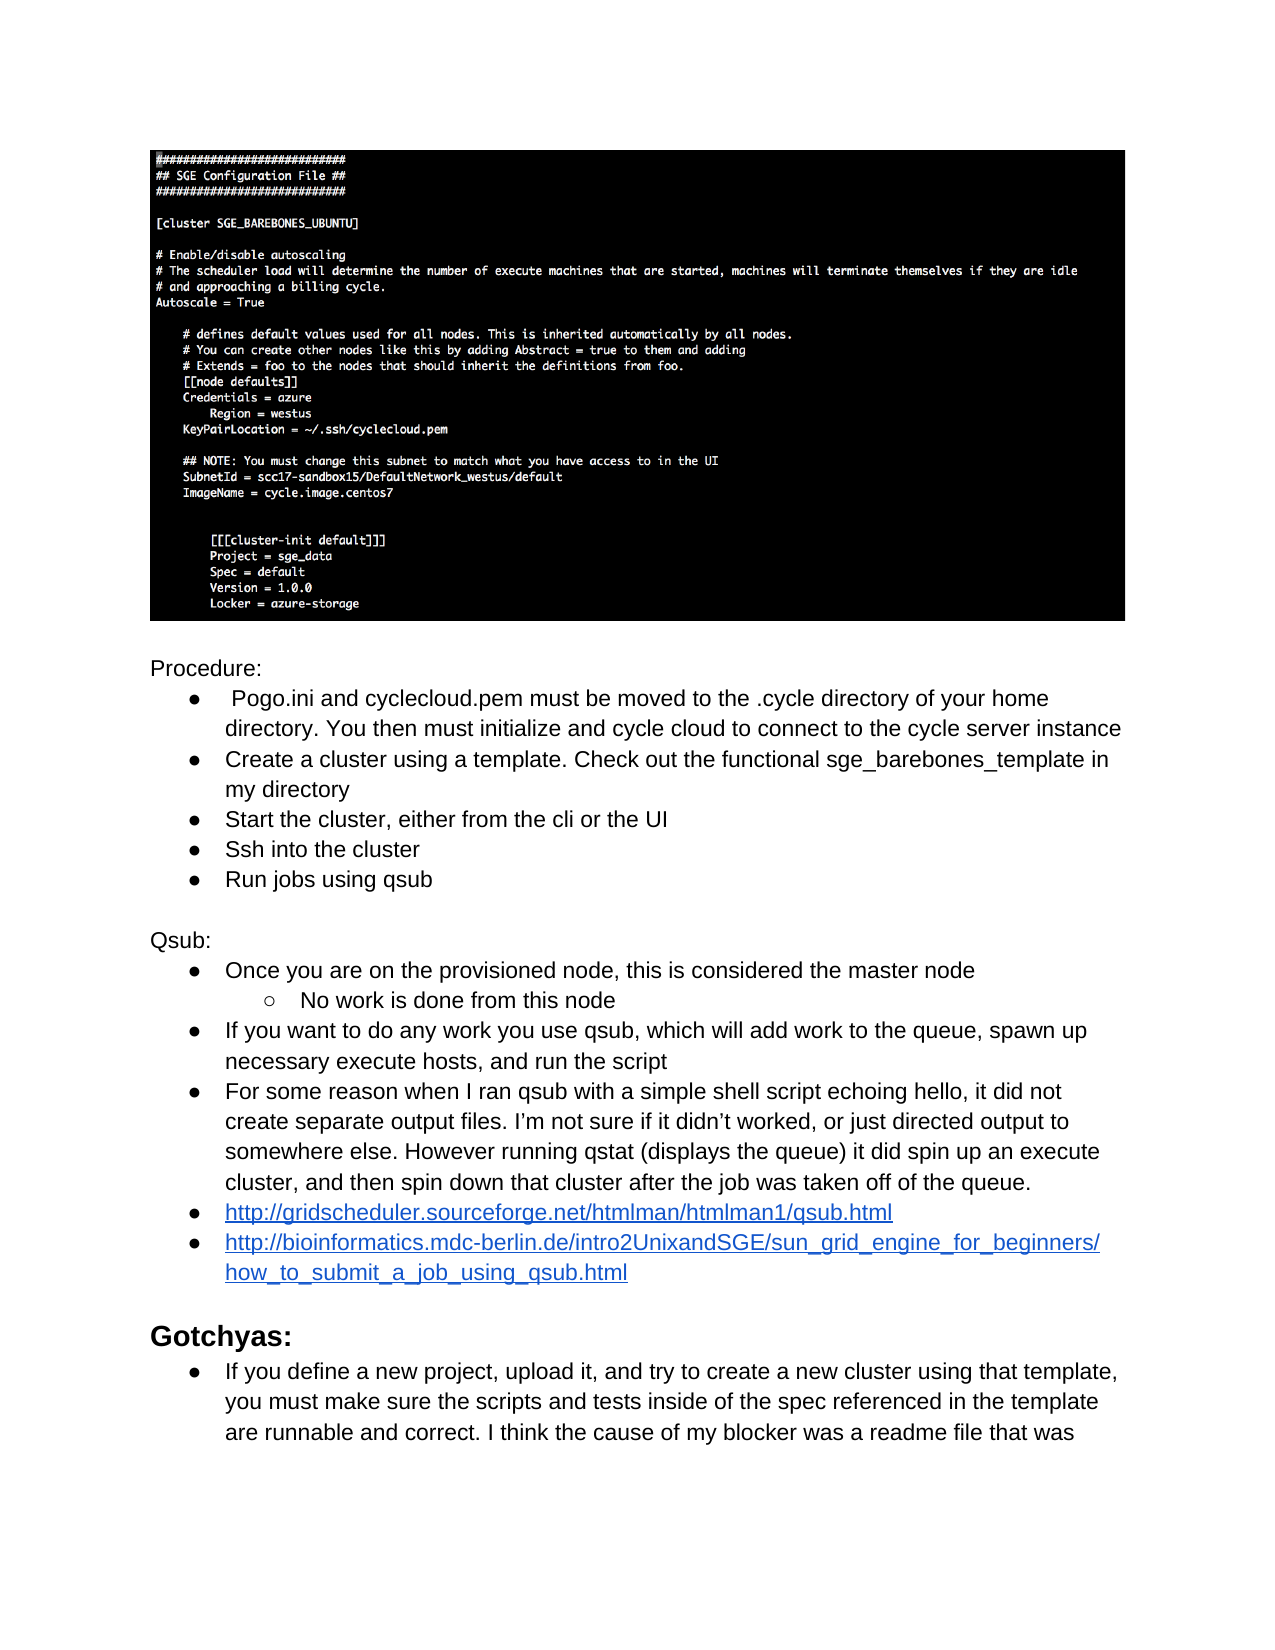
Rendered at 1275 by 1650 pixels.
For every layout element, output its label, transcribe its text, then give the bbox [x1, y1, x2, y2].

picture [150, 150, 1125, 621]
text Qsub: [150, 927, 1125, 953]
list Run jobs using qsub [187, 866, 1125, 893]
text Procedure: [150, 655, 1125, 681]
list For some reason when I ran qsub with a simple shell script echoing hello, it did not create separate output files. I’m not sure if it didn’t worked, or just directed output to somewhere else. However running qstat (displays the queue) it did spin up an execute cluster, and then spin down that cluster after the job was taken off of the queue. [187, 1078, 1125, 1195]
list Pogo.ini and cyclecloud.pem must be moved to the .cycle directory of your home directory. You then must initialize and cycle cloud to connect to the cycle server instance [187, 685, 1125, 742]
list If you want to do any work you use qsub, which will add work to the queue, spawn up necessary execute hosts, and run the script [187, 1017, 1125, 1074]
list Create a cluster using a template. Check out the functional sge_barebones_template in my directory [187, 746, 1125, 802]
text Gotchyas: [150, 1319, 1125, 1353]
list No work is done from this node [262, 987, 1125, 1013]
list http://gridscheduler.sourceforge.net/htmlman/htmlman1/qsub.html [187, 1199, 1125, 1225]
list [187, 1358, 1125, 1445]
list Once you are on the provisioned node, this is considered the master node [187, 957, 1125, 983]
list http://bioinformatics.mdc-berlin.de/intro2UnixandSGE/sun_grid_engine_for_beginners/how_to_submit_a_job_using_qsub.html [187, 1229, 1125, 1285]
list Start the cluster, either from the cli or the UI [187, 806, 1125, 832]
list Ssh into the cluster [187, 836, 1125, 862]
